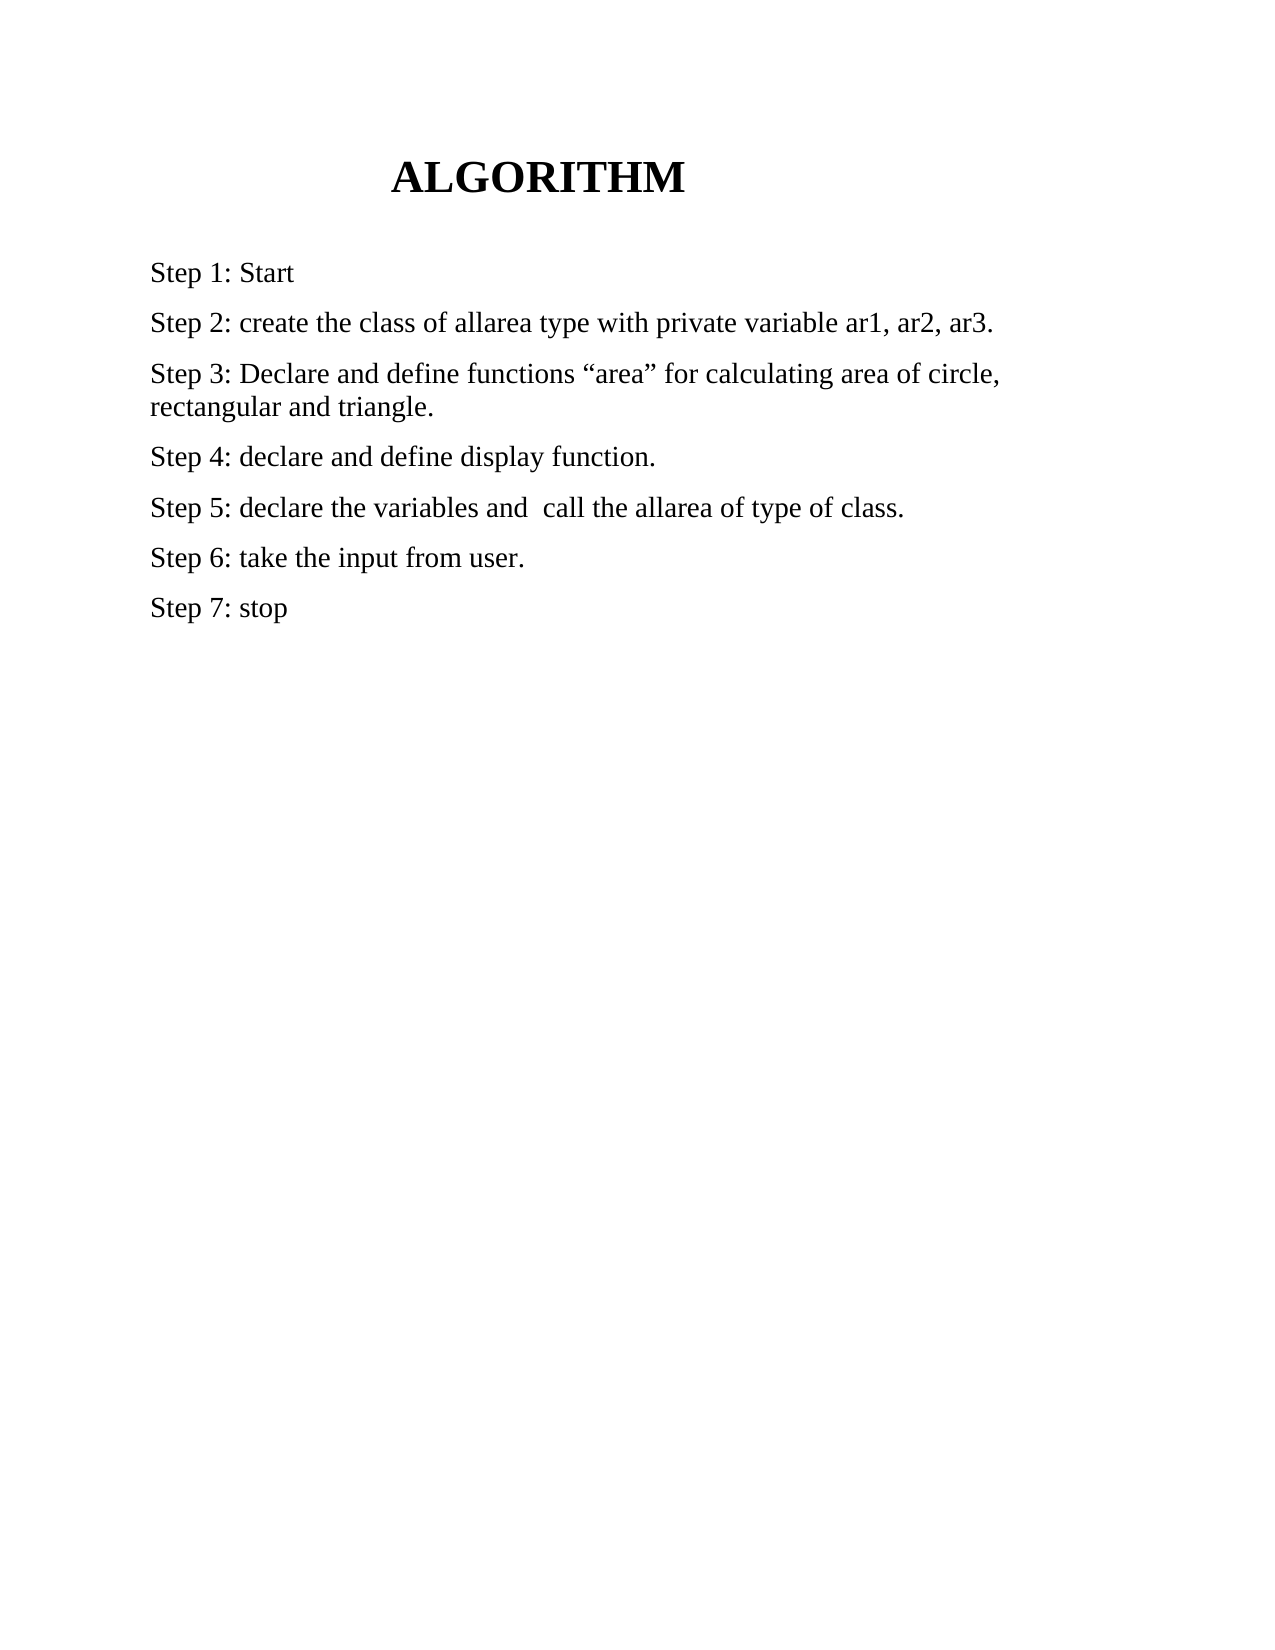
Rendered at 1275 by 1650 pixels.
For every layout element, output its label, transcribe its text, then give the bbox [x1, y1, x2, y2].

text Step 7: stop [150, 590, 1125, 624]
text Step 2: create the class of allarea type with private variable ar1, ar2, ar3. [150, 306, 1125, 339]
text ALGORITHM [150, 150, 1125, 203]
text Step 5: declare the variables and call the allarea of type of class. [150, 490, 1125, 523]
text Step 1: Start [150, 255, 1125, 289]
text Step 4: declare and define display function. [150, 439, 1125, 473]
text Step 3: Declare and define functions “area” for calculating area of circle, rectangular and triangle. [150, 356, 1125, 423]
text Step 6: take the input from user. [150, 540, 1125, 573]
